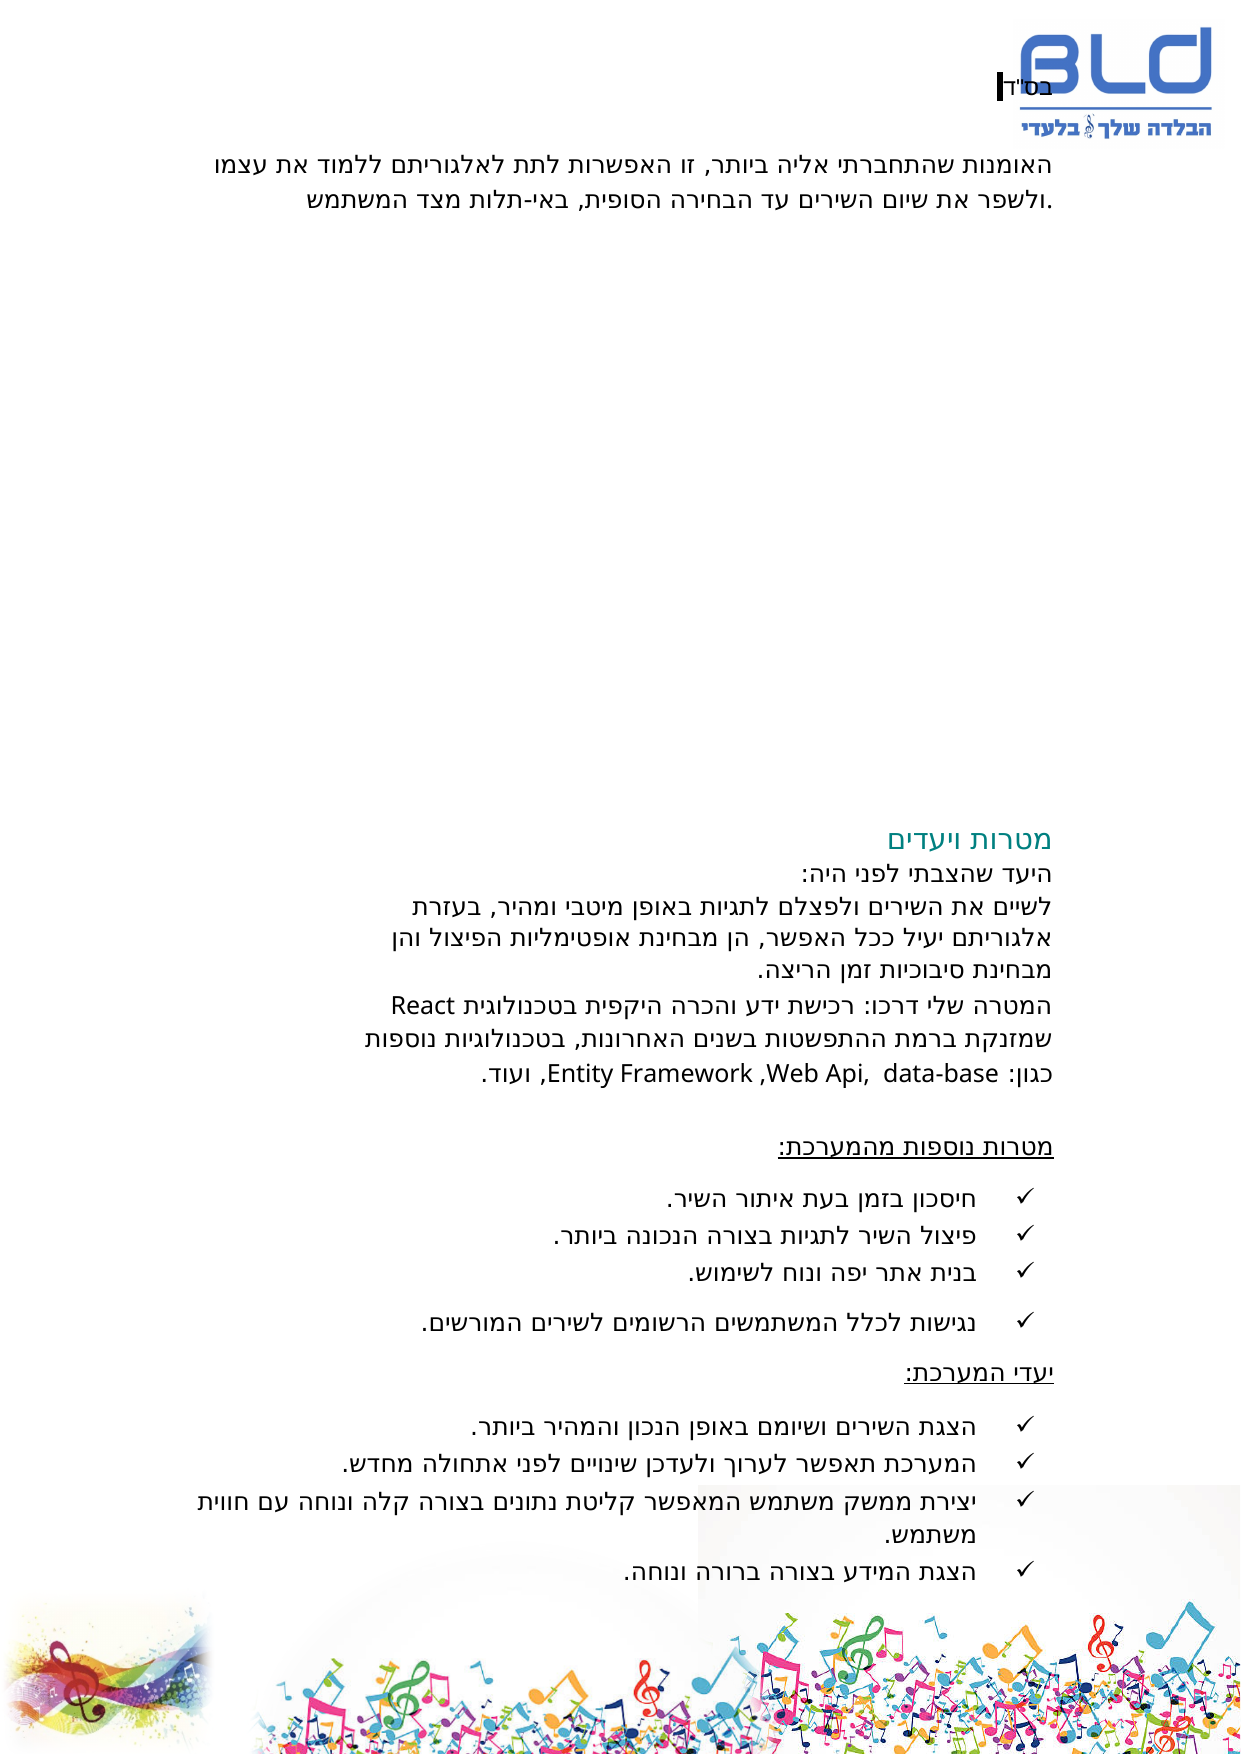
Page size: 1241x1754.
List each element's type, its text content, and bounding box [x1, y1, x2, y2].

list יצירת ממשק משתמש המאפשר קליטת נתונים בצורה קלה ונוחה עם חווית משתמש. [187, 1487, 1015, 1549]
list בנית אתר יפה ונוח לשימוש. [187, 1258, 1015, 1287]
picture [30, 1614, 187, 1732]
list חיסכון בזמן בעת איתור השיר. [187, 1184, 1015, 1213]
picture [275, 1485, 1241, 1754]
text יעדי המערכת: [187, 1358, 1054, 1387]
list הצגת המידע בצורה ברורה ונוחה. [187, 1557, 1015, 1586]
list נגישות לכלל המשתמשים הרשומים לשירים המורשים. [187, 1308, 1015, 1337]
text מטרות נוספות מהמערכת: [187, 1132, 1054, 1161]
picture [1012, 19, 1225, 149]
list המערכת תאפשר לערוך ולעדכן שינויים לפני אתחולה מחדש. [187, 1449, 1015, 1478]
subtitle מטרות ויעדים [187, 822, 1053, 856]
text המטרה שלי דרכו: רכישת ידע והכרה היקפית בטכנולוגית React שמזנקת ברמת ההתפשטות בשנים האחרונות, בטכנולוגיות נוספות כגון: Entity Framework ,Web Api, data-base, ועוד. [360, 988, 1053, 1090]
list פיצול השיר לתגיות בצורה הנכונה ביותר. [187, 1221, 1015, 1250]
list הצגת השירים ושיומם באופן הנכון והמהיר ביותר. [187, 1412, 1015, 1441]
text לשיים את השירים ולפצלם לתגיות באופן מיטבי ומהיר, בעזרת אלגוריתם יעיל ככל האפשר, הן מבחינת אופטימליות הפיצול והן מבחינת סיבוכיות זמן הריצה. [360, 892, 1053, 984]
text האומנות שהתחברתי אליה ביותר, זו האפשרות לתת לאלגוריתם ללמוד את עצמו ולשפר את שיום השירים עד הבחירה הסופית, באי-תלות מצד המשתמש. [187, 150, 1053, 216]
text היעד שהצבתי לפני היה: [360, 859, 1053, 888]
